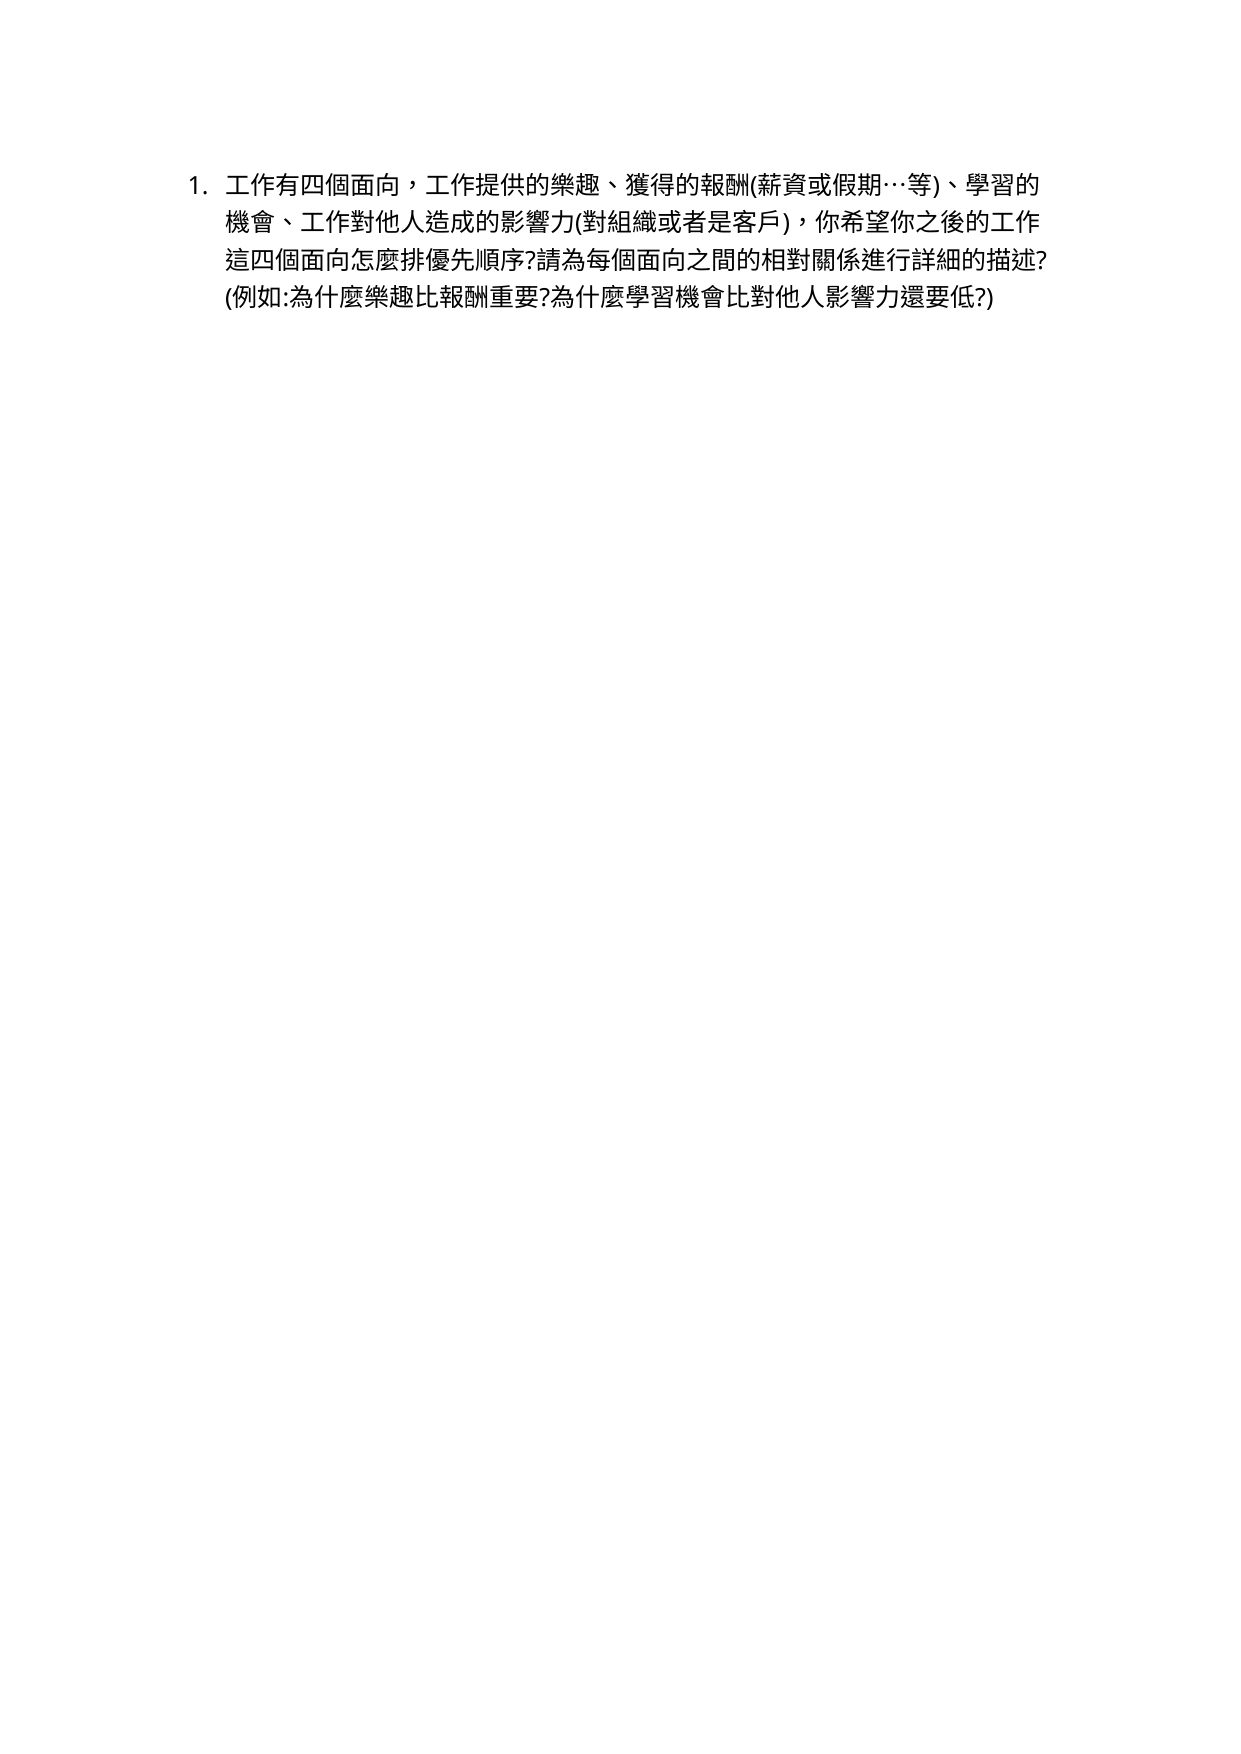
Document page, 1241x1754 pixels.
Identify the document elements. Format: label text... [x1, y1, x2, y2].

list 工作有四個面向，工作提供的樂趣、獲得的報酬(薪資或假期…等)、學習的機會、工作對他人造成的影響力(對組織或者是客戶)，你希望你之後的工作這四個面向怎麼排優先順序?請為每個面向之間的相對關係進行詳細的描述?(例如:為什麼樂趣比報酬重要?為什麼學習機會比對他人影響力還要低?) [187, 164, 1053, 314]
